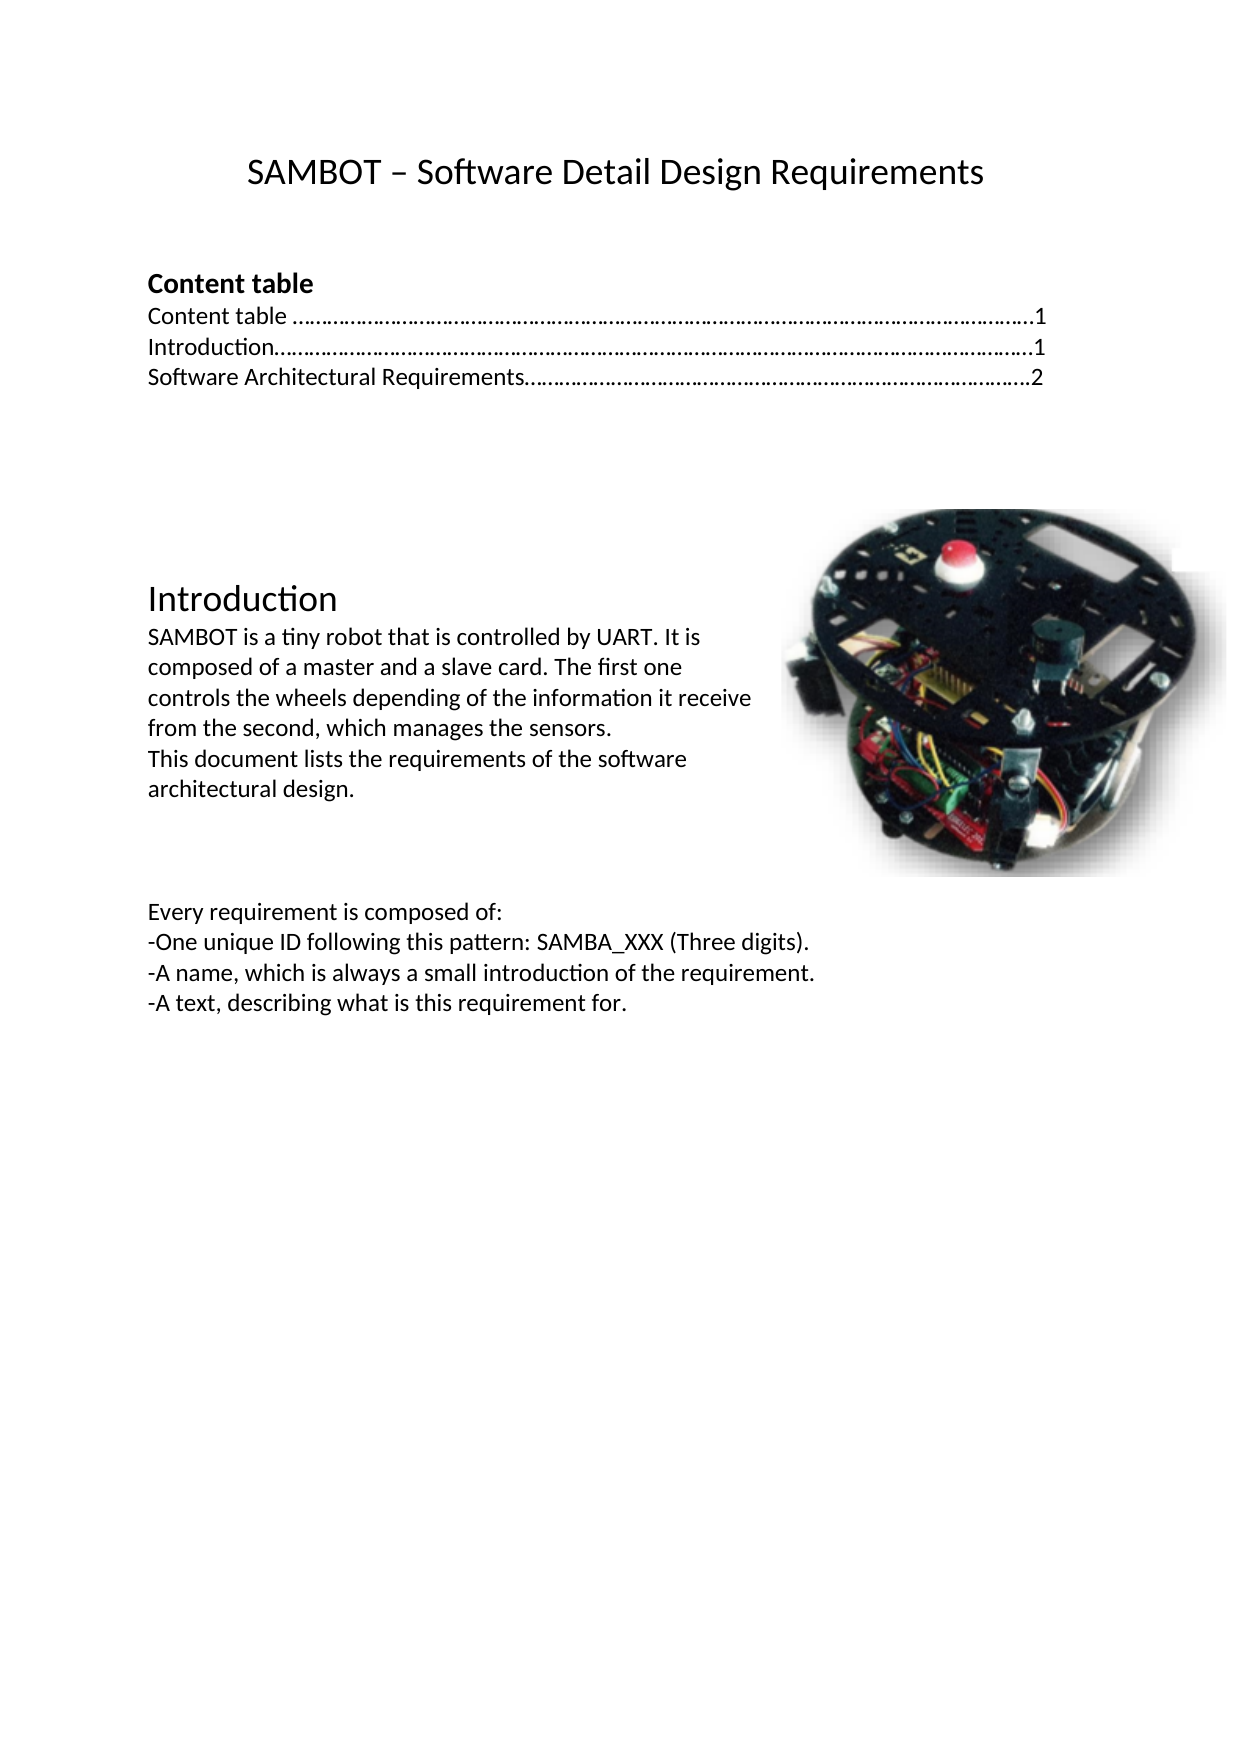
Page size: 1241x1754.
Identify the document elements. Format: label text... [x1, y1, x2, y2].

text -A name, which is always a small introduction of the requirement. [148, 957, 1093, 987]
text Software Architectural Requirements…………………………………………………………………………….2 [148, 361, 1093, 392]
text SAMBOT is a tiny robot that is controlled by UART. It is composed of a master and a slave card. The first one controls the wheels depending of the information it receive from the second, which manages the sensors. [148, 621, 779, 743]
text Introduction [148, 575, 779, 621]
text Introduction……………………………………………………………………………………………………………………1 [148, 331, 1093, 361]
text This document lists the requirements of the software architectural design. [148, 743, 779, 804]
text -One unique ID following this pattern: SAMBA_XXX (Three digits). [148, 926, 1093, 957]
text Every requirement is composed of: [148, 896, 1093, 926]
text -A text, describing what is this requirement for. [148, 987, 1093, 1018]
picture [779, 509, 1227, 876]
text Content table …………………………………………………………………………………………………………………1 [148, 300, 1093, 331]
text Content table [148, 265, 1093, 300]
text SAMBOT – Software Detail Design Requirements [148, 148, 1093, 193]
